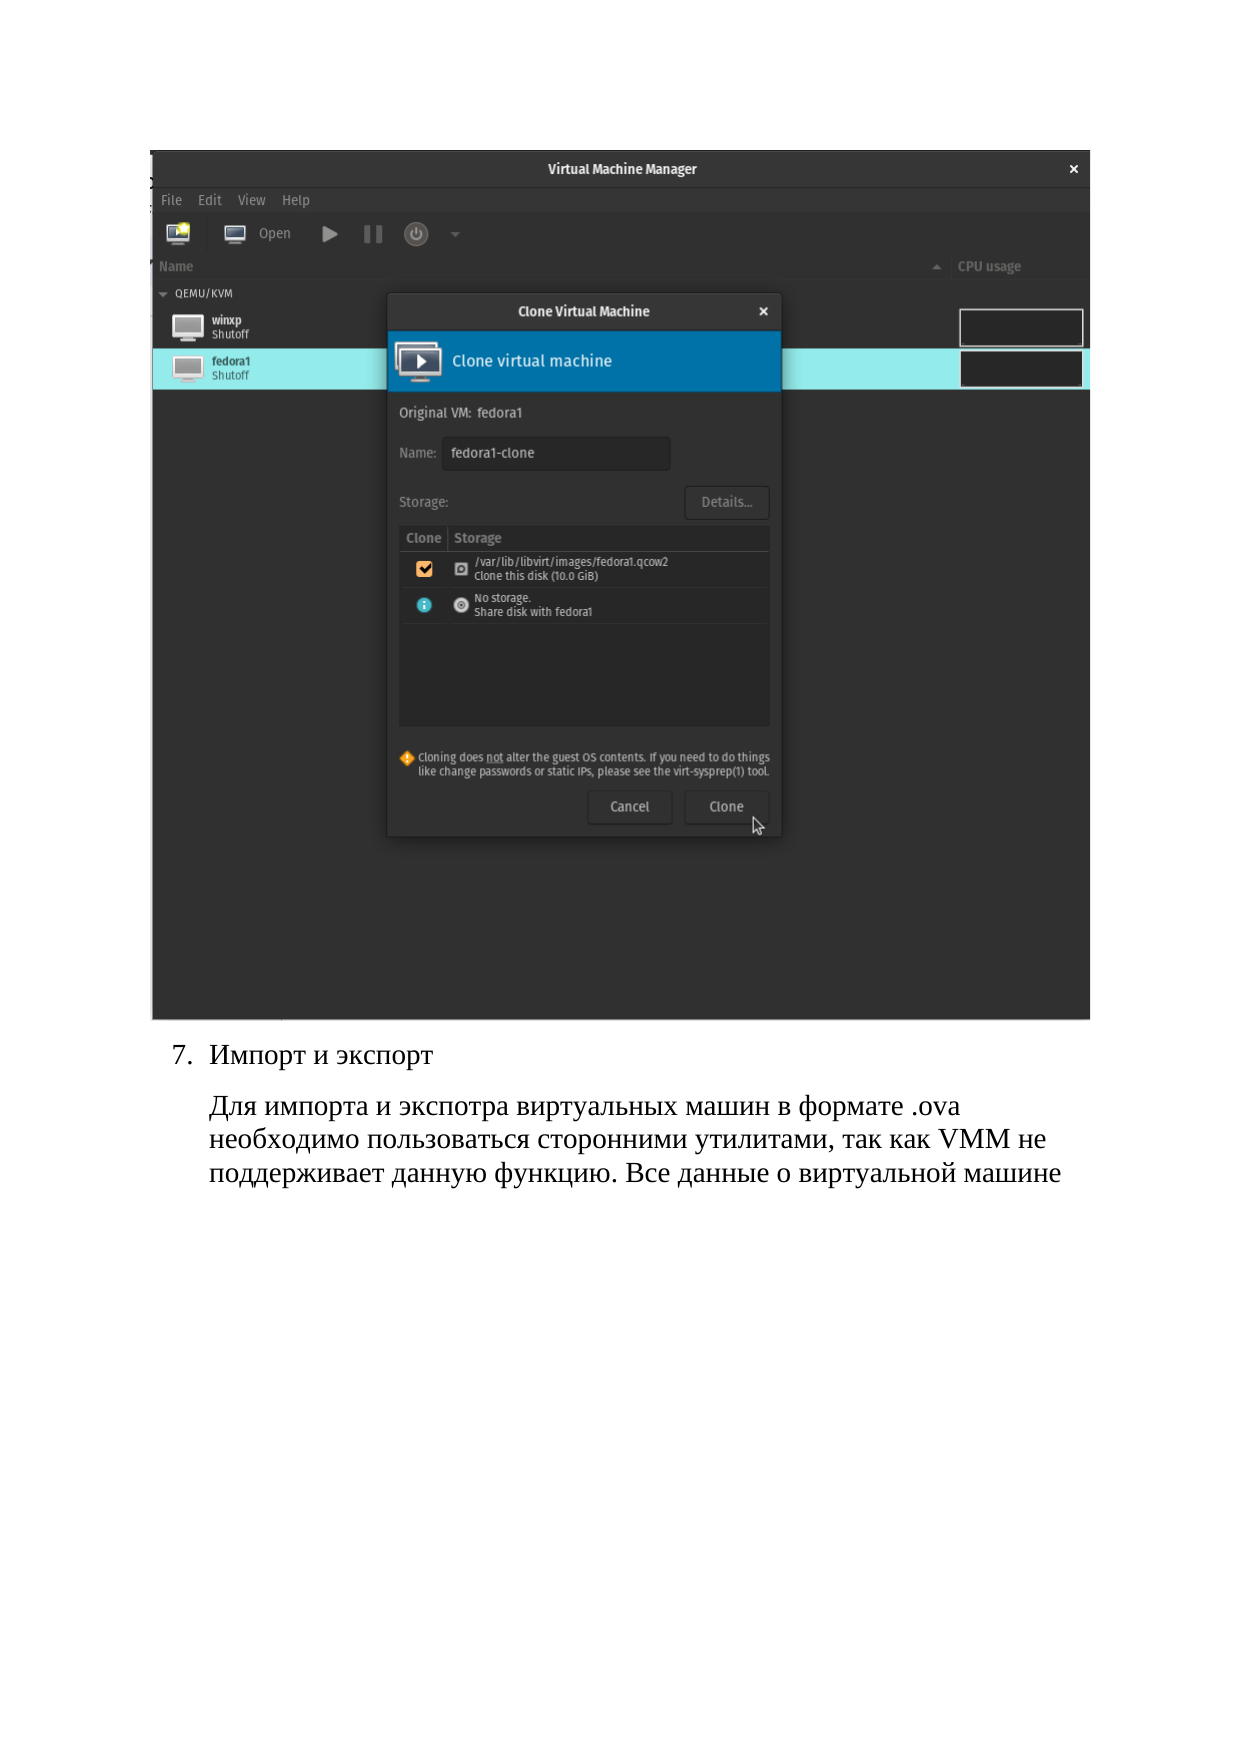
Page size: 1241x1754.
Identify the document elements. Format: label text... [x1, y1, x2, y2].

list Импорт и экспорт [171, 1037, 1090, 1071]
text Для импорта и экспотра виртуальных машин в формате .ova необходимо пользоваться сторонними утилитами, так как VMM не поддерживает данную функцию. Все данные о виртуальной машине хранятся в XML файле: [209, 1088, 1090, 1188]
picture [150, 150, 1091, 1021]
